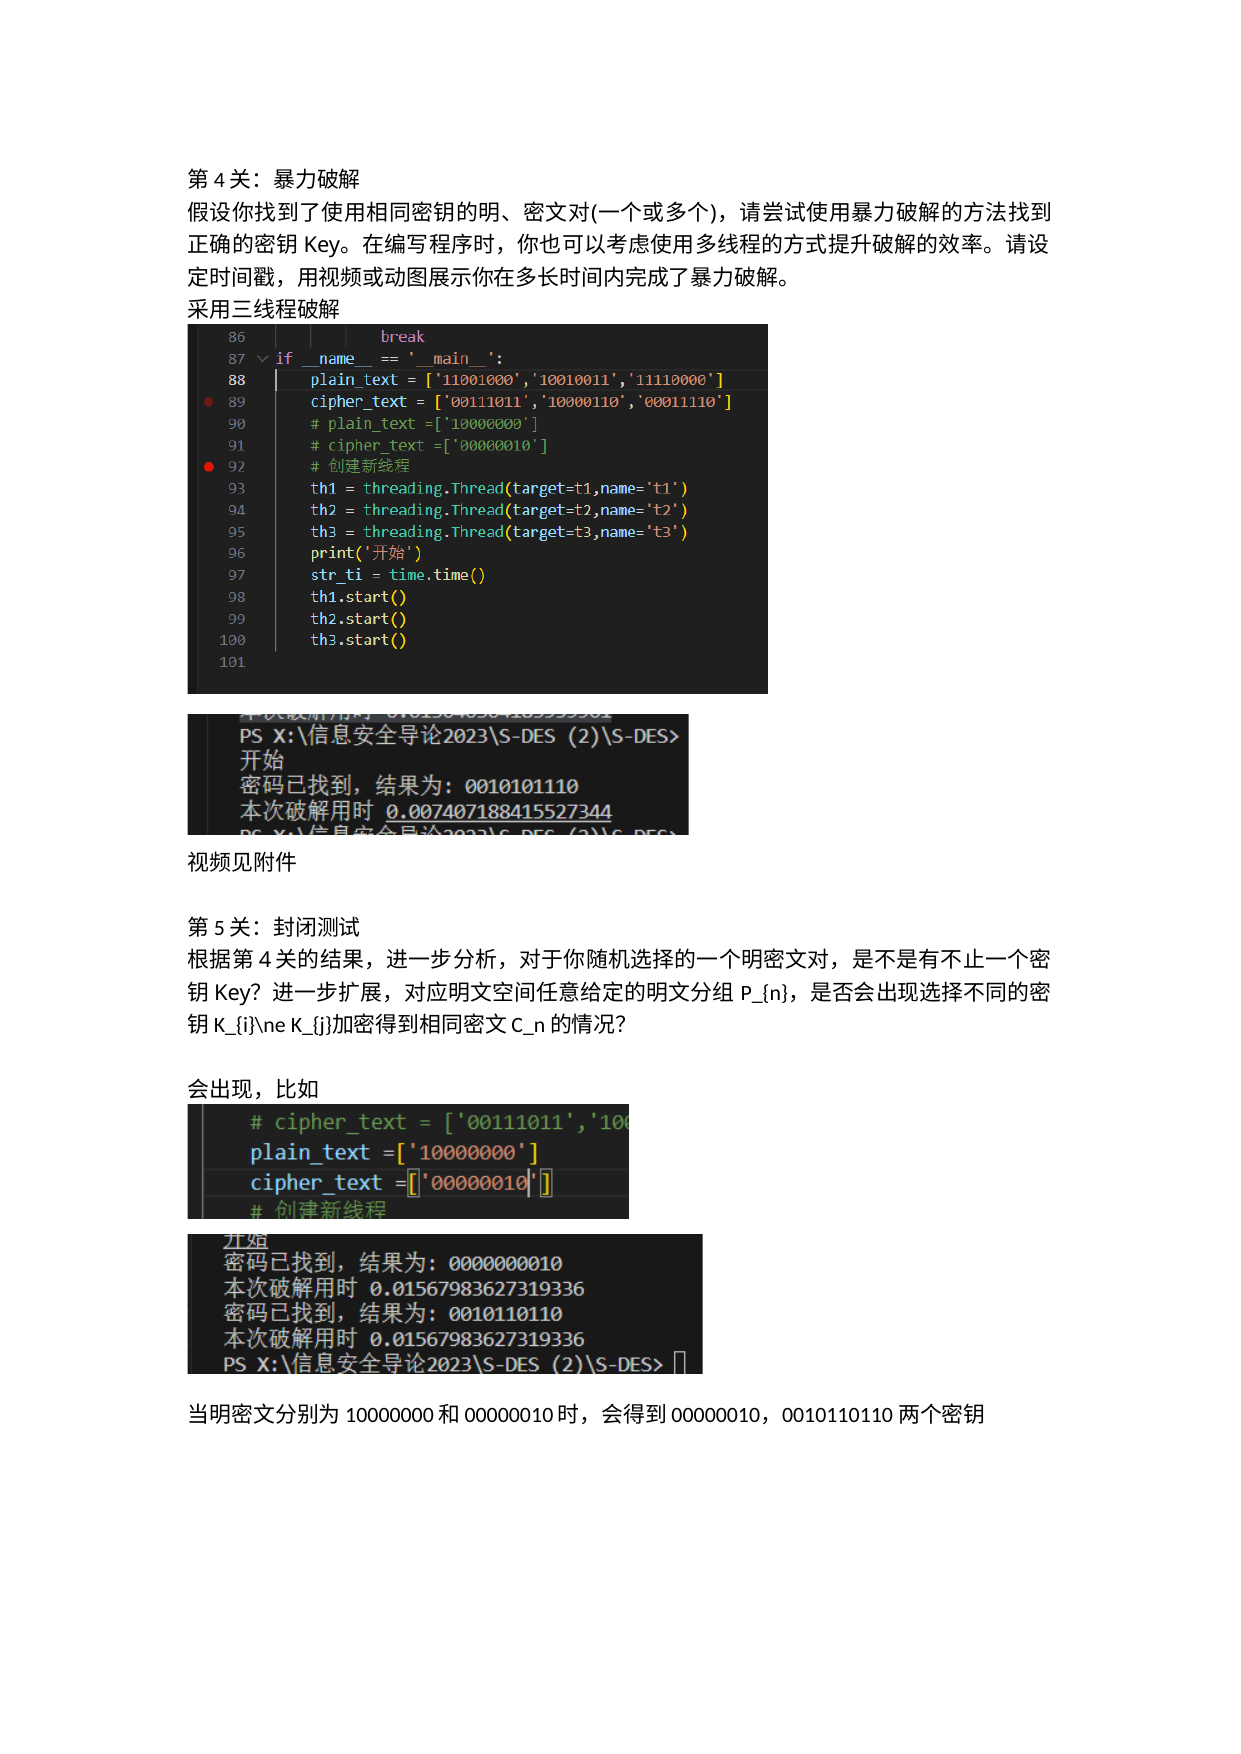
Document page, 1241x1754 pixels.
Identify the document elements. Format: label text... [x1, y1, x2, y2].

text 第5关：封闭测试 [187, 909, 1053, 942]
text 第4关：暴力破解 [187, 162, 1053, 194]
picture [187, 324, 768, 694]
text 会出现，比如 [187, 1072, 1053, 1104]
text 视频见附件 [187, 844, 1053, 877]
picture [187, 714, 689, 835]
text 假设你找到了使用相同密钥的明、密文对(一个或多个)，请尝试使用暴力破解的方法找到正确的密钥Key。在编写程序时，你也可以考虑使用多线程的方式提升破解的效率。请设定时间戳，用视频或动图展示你在多长时间内完成了暴力破解。 [187, 194, 1053, 292]
text 根据第4关的结果，进一步分析，对于你随机选择的一个明密文对，是不是有不止一个密钥Key？进一步扩展，对应明文空间任意给定的明文分组P_{n}，是否会出现选择不同的密钥K_{i}\ne K_{j}加密得到相同密文C_n的情况？ [187, 942, 1053, 1039]
text 采用三线程破解 [187, 292, 1053, 324]
picture [187, 1234, 703, 1374]
picture [187, 1104, 629, 1219]
text 当明密文分别为10000000和00000010时，会得到00000010，0010110110 两个密钥 [187, 1397, 1053, 1429]
